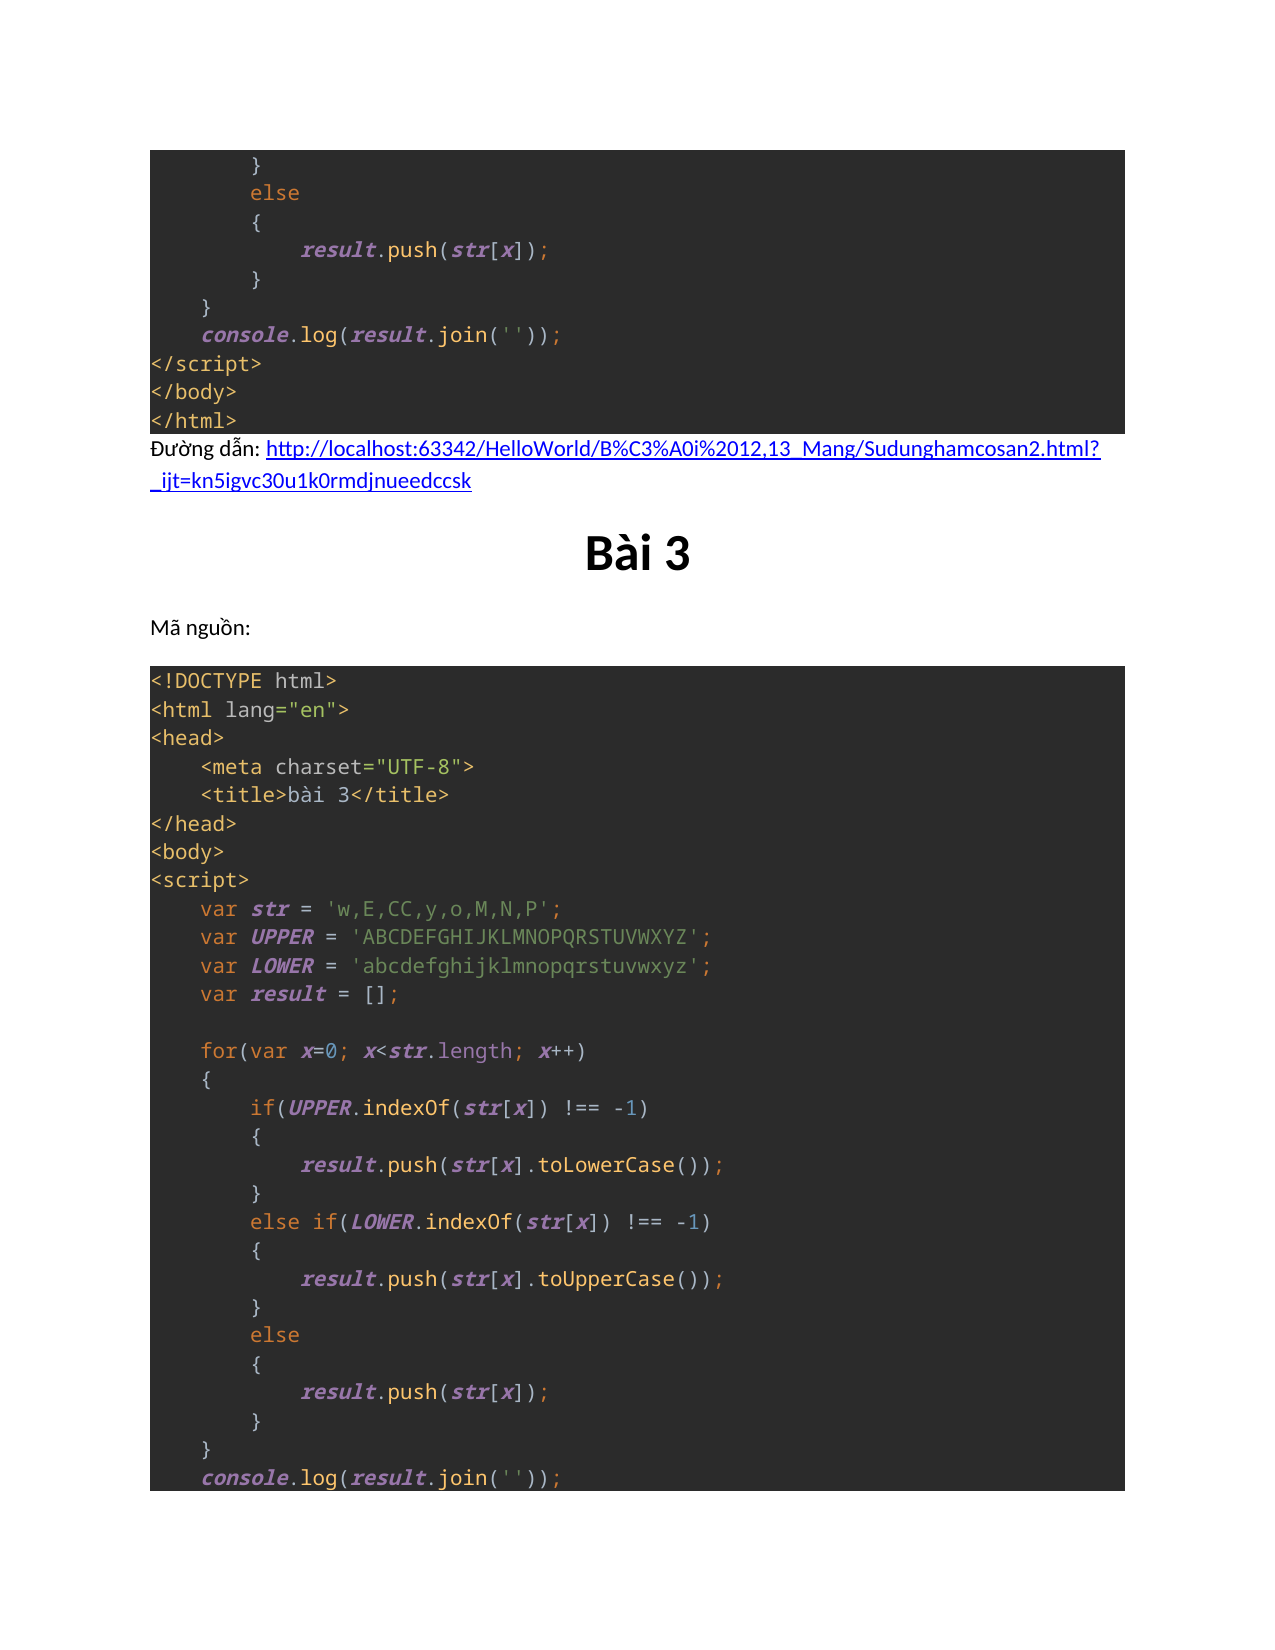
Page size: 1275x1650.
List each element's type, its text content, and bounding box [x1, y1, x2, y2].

text Bài 3 [150, 519, 1125, 583]
text Mã nguồn: [150, 613, 1125, 641]
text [150, 150, 1125, 434]
text Đường dẫn: http://localhost:63342/HelloWorld/B%C3%A0i%2012,13_Mang/Sudunghamcosan2.html?_ijt=kn5igvc30u1k0rmdjnueedccsk [150, 434, 1125, 494]
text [150, 666, 1125, 1491]
